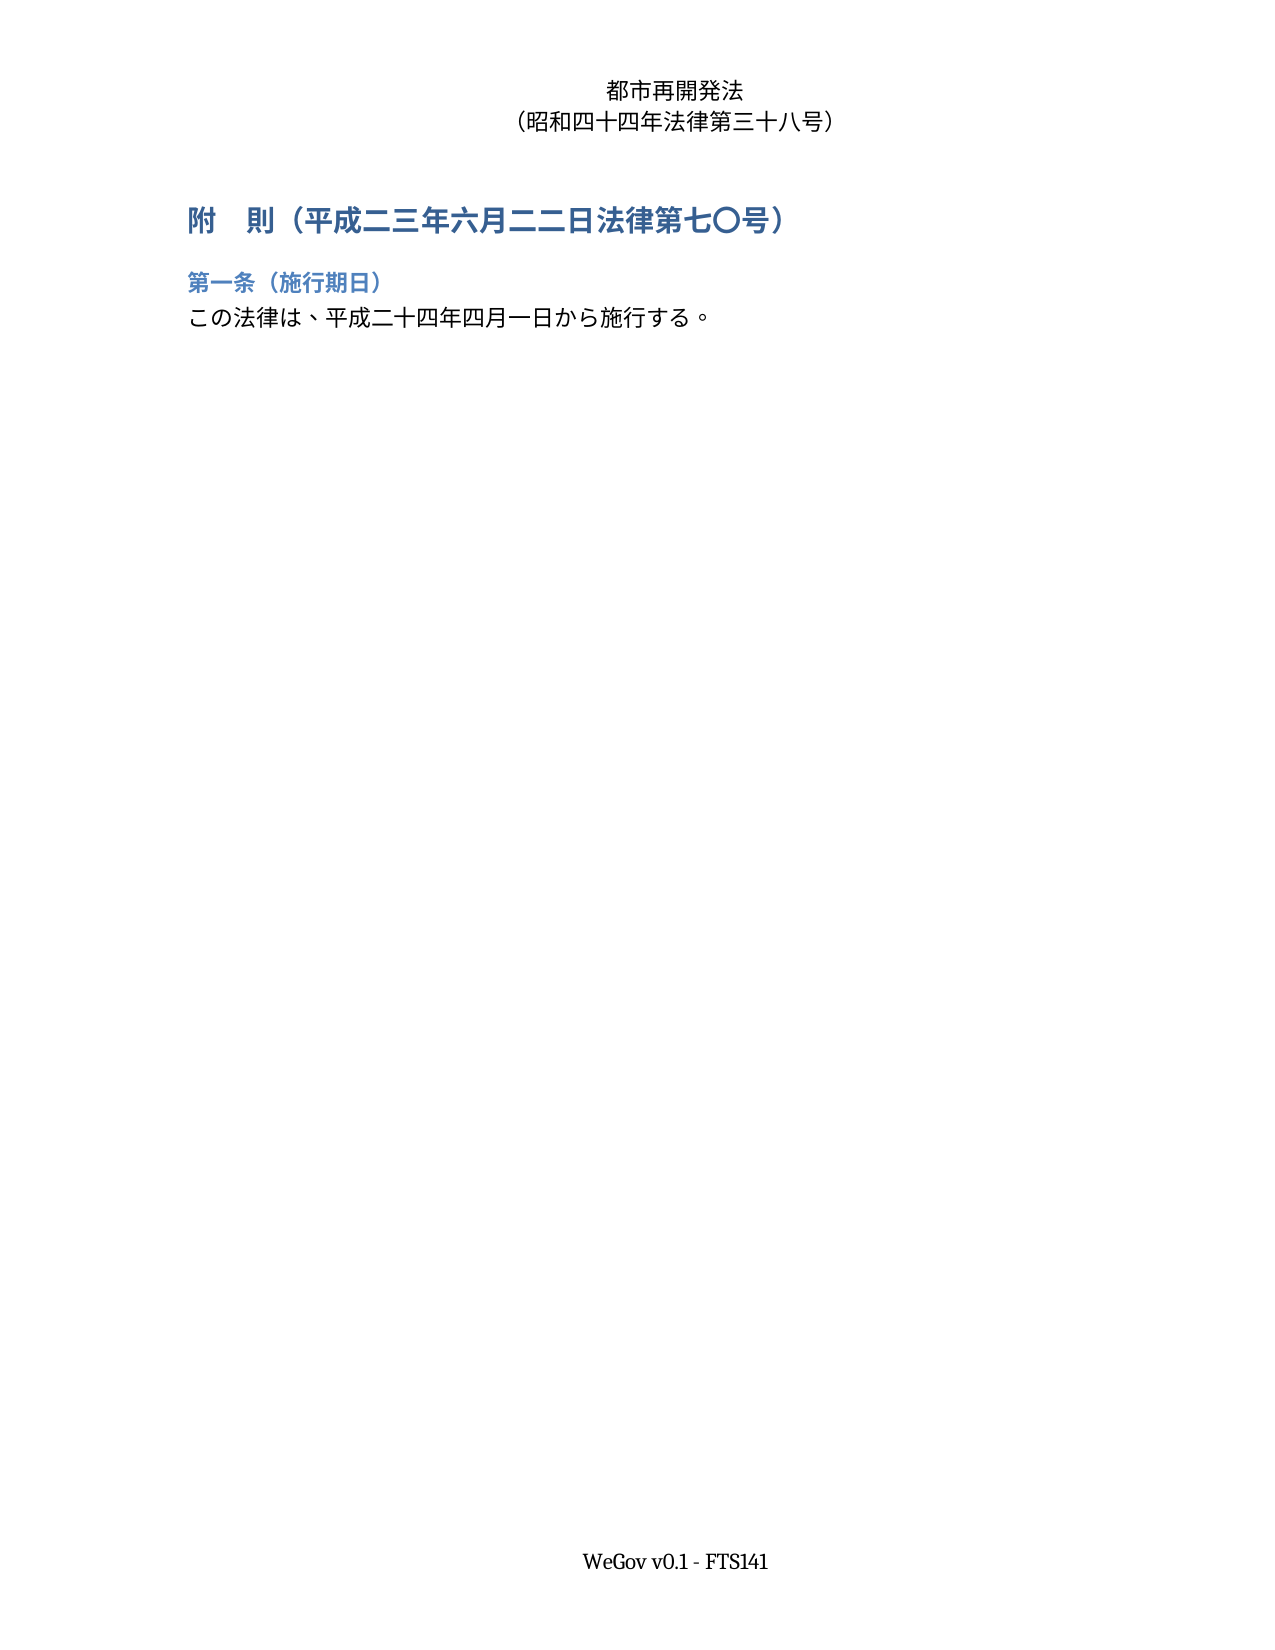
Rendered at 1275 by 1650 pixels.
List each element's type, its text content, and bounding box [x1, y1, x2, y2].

text この法律は、平成二十四年四月一日から施行する。 [187, 302, 1087, 334]
subtitle 附 則（平成二三年六月二二日法律第七〇号） [187, 200, 1087, 240]
subtitle 第一条（施行期日） [187, 266, 1087, 298]
